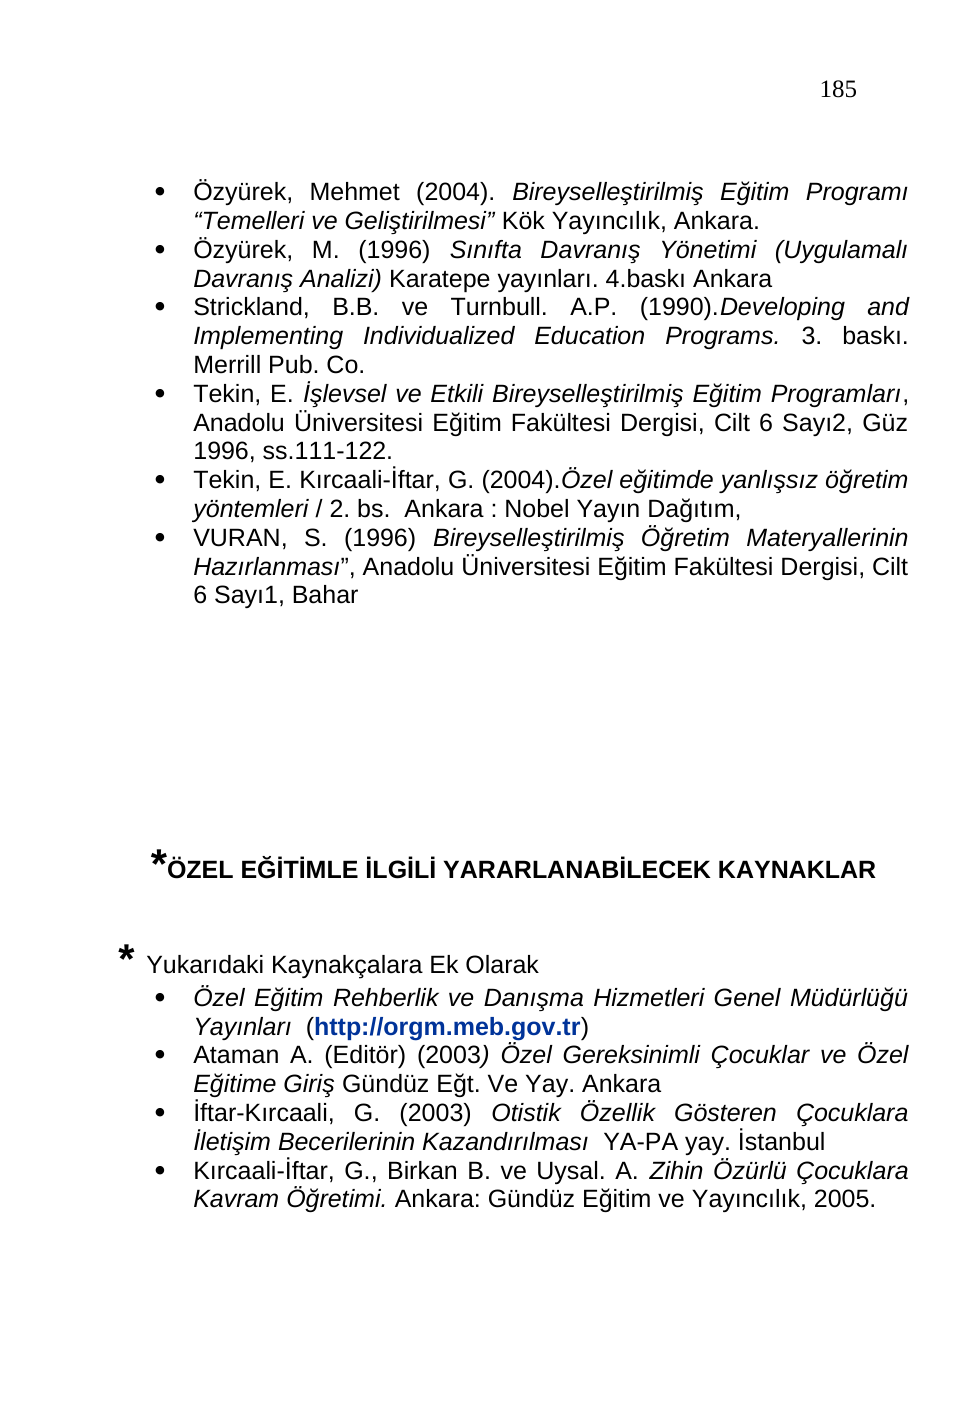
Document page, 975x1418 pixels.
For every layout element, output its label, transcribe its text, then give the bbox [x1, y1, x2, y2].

list Tekin, E. İşlevsel ve Etkili Bireyselleştirilmiş Eğitim Programları, Anadolu Üniversitesi Eğitim Fakültesi Dergisi, Cilt 6 Sayı2, Güz 1996, ss.111-122. [156, 379, 909, 465]
list İftar-Kırcaali, G. (2003) Otistik Özellik Gösteren Çocuklara İletişim Becerilerinin Kazandırılması YA-PA yay. İstanbul [156, 1098, 909, 1156]
list Tekin, E. Kırcaali-İftar, G. (2004).Özel eğitimde yanlışsız öğretim yöntemleri / 2. bs. Ankara : Nobel Yayın Dağıtım, [156, 465, 909, 523]
list Ataman A. (Editör) (2003) Özel Gereksinimli Çocuklar ve Özel Eğitime Giriş Gündüz Eğt. Ve Yay. Ankara [156, 1040, 909, 1098]
list Özel Eğitim Rehberlik ve Danışma Hizmetleri Genel Müdürlüğü Yayınları (http://orgm.meb.gov.tr) [156, 983, 909, 1040]
list Özyürek, M. (1996) Sınıfta Davranış Yönetimi (Uygulamalı Davranış Analizi) Karatepe yayınları. 4.baskı Ankara [156, 235, 909, 292]
text *ÖZEL EĞİTİMLE İLGİLİ YARARLANABİLECEK KAYNAKLAR [118, 839, 909, 887]
list Strickland, B.B. ve Turnbull. A.P. (1990).Developing and Implementing Individualized Education Programs. 3. baskı. Merrill Pub. Co. [156, 292, 909, 379]
list Özyürek, Mehmet (2004). Bireyselleştirilmiş Eğitim Programı “Temelleri ve Geliştirilmesi” Kök Yayıncılık, Ankara. [156, 177, 909, 235]
list Kırcaali-İftar, G., Birkan B. ve Uysal. A. Zihin Özürlü Çocuklara Kavram Öğretimi. Ankara: Gündüz Eğitim ve Yayıncılık, 2005. [156, 1156, 909, 1213]
text * Yukarıdaki Kaynakçalara Ek Olarak [118, 935, 909, 983]
list VURAN, S. (1996) Bireyselleştirilmiş Öğretim Materyallerinin Hazırlanması”, Anadolu Üniversitesi Eğitim Fakültesi Dergisi, Cilt 6 Sayı1, Bahar [156, 523, 909, 609]
